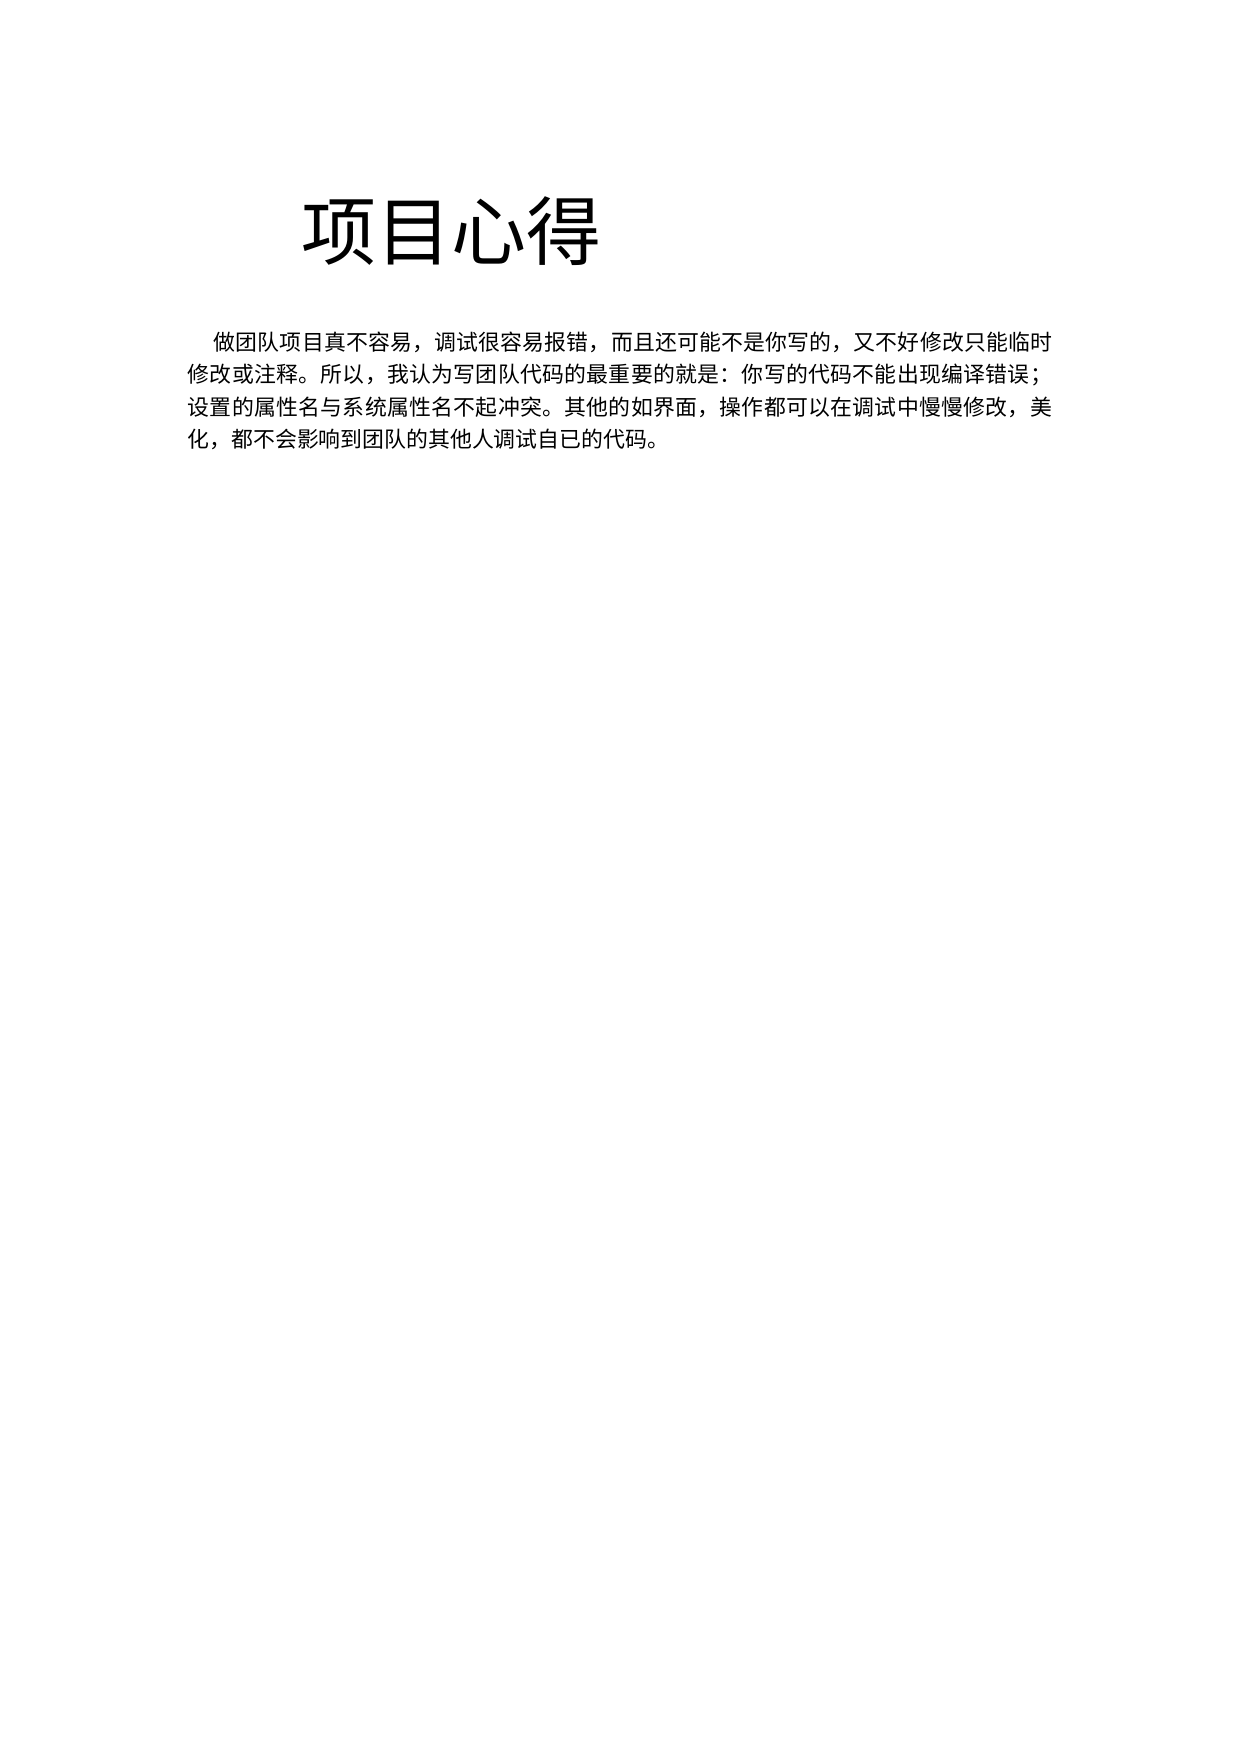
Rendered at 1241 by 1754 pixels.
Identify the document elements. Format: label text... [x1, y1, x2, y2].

text 项目心得 [187, 162, 1053, 292]
text 做团队项目真不容易，调试很容易报错，而且还可能不是你写的，又不好修改只能临时修改或注释。所以，我认为写团队代码的最重要的就是：你写的代码不能出现编译错误；设置的属性名与系统属性名不起冲突。其他的如界面，操作都可以在调试中慢慢修改，美化，都不会影响到团队的其他人调试自已的代码。 [187, 324, 1053, 454]
